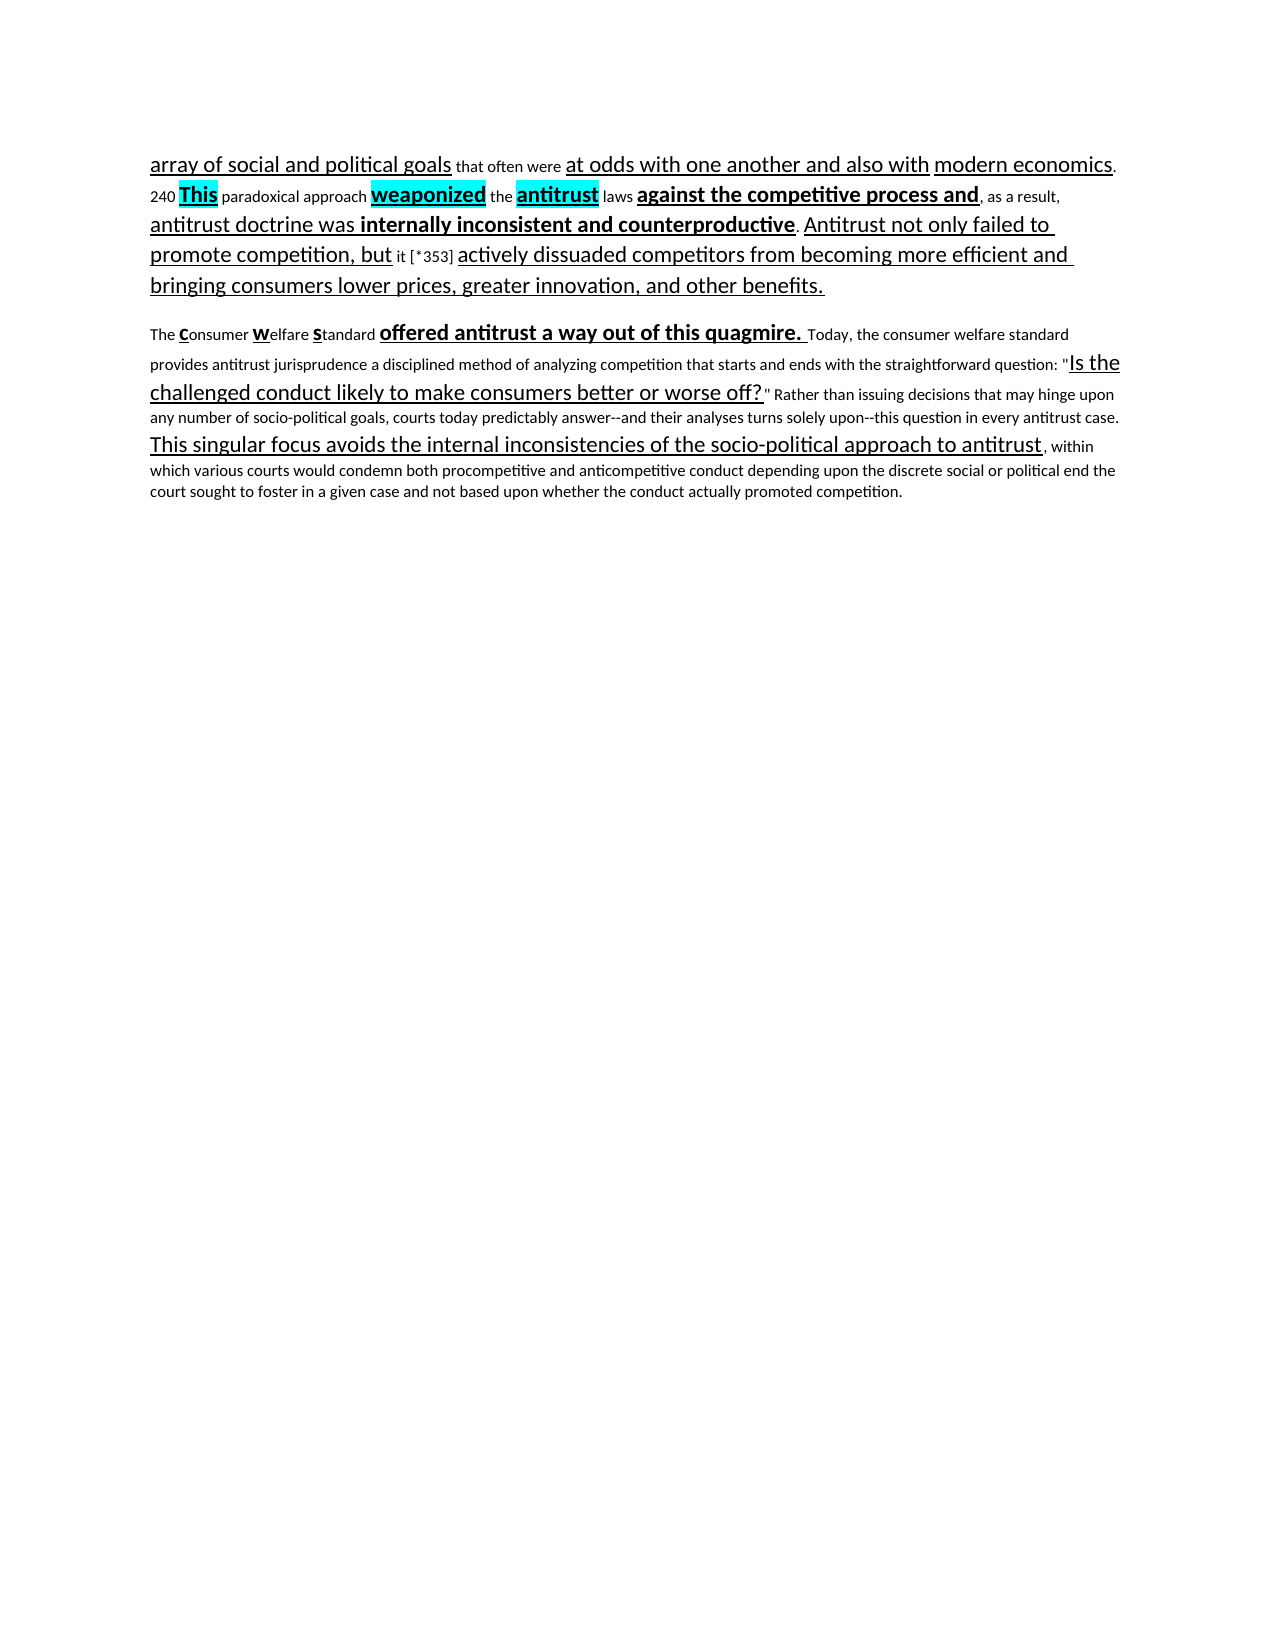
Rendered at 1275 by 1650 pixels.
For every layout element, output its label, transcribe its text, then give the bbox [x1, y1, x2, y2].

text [150, 150, 1125, 299]
text The consumer welfare standard offered antitrust a way out of this quagmire. Today, the consumer welfare standard provides antitrust jurisprudence a disciplined method of analyzing competition that starts and ends with the straightforward question: "Is the challenged conduct likely to make consumers better or worse off?" Rather than issuing decisions that may hinge upon any number of socio-political goals, courts today predictably answer--and their analyses turns solely upon--this question in every antitrust case. This singular focus avoids the internal inconsistencies of the socio-political approach to antitrust, within which various courts would condemn both procompetitive and anticompetitive conduct depending upon the discrete social or political end the court sought to foster in a given case and not based upon whether the conduct actually promoted competition. [150, 318, 1125, 502]
